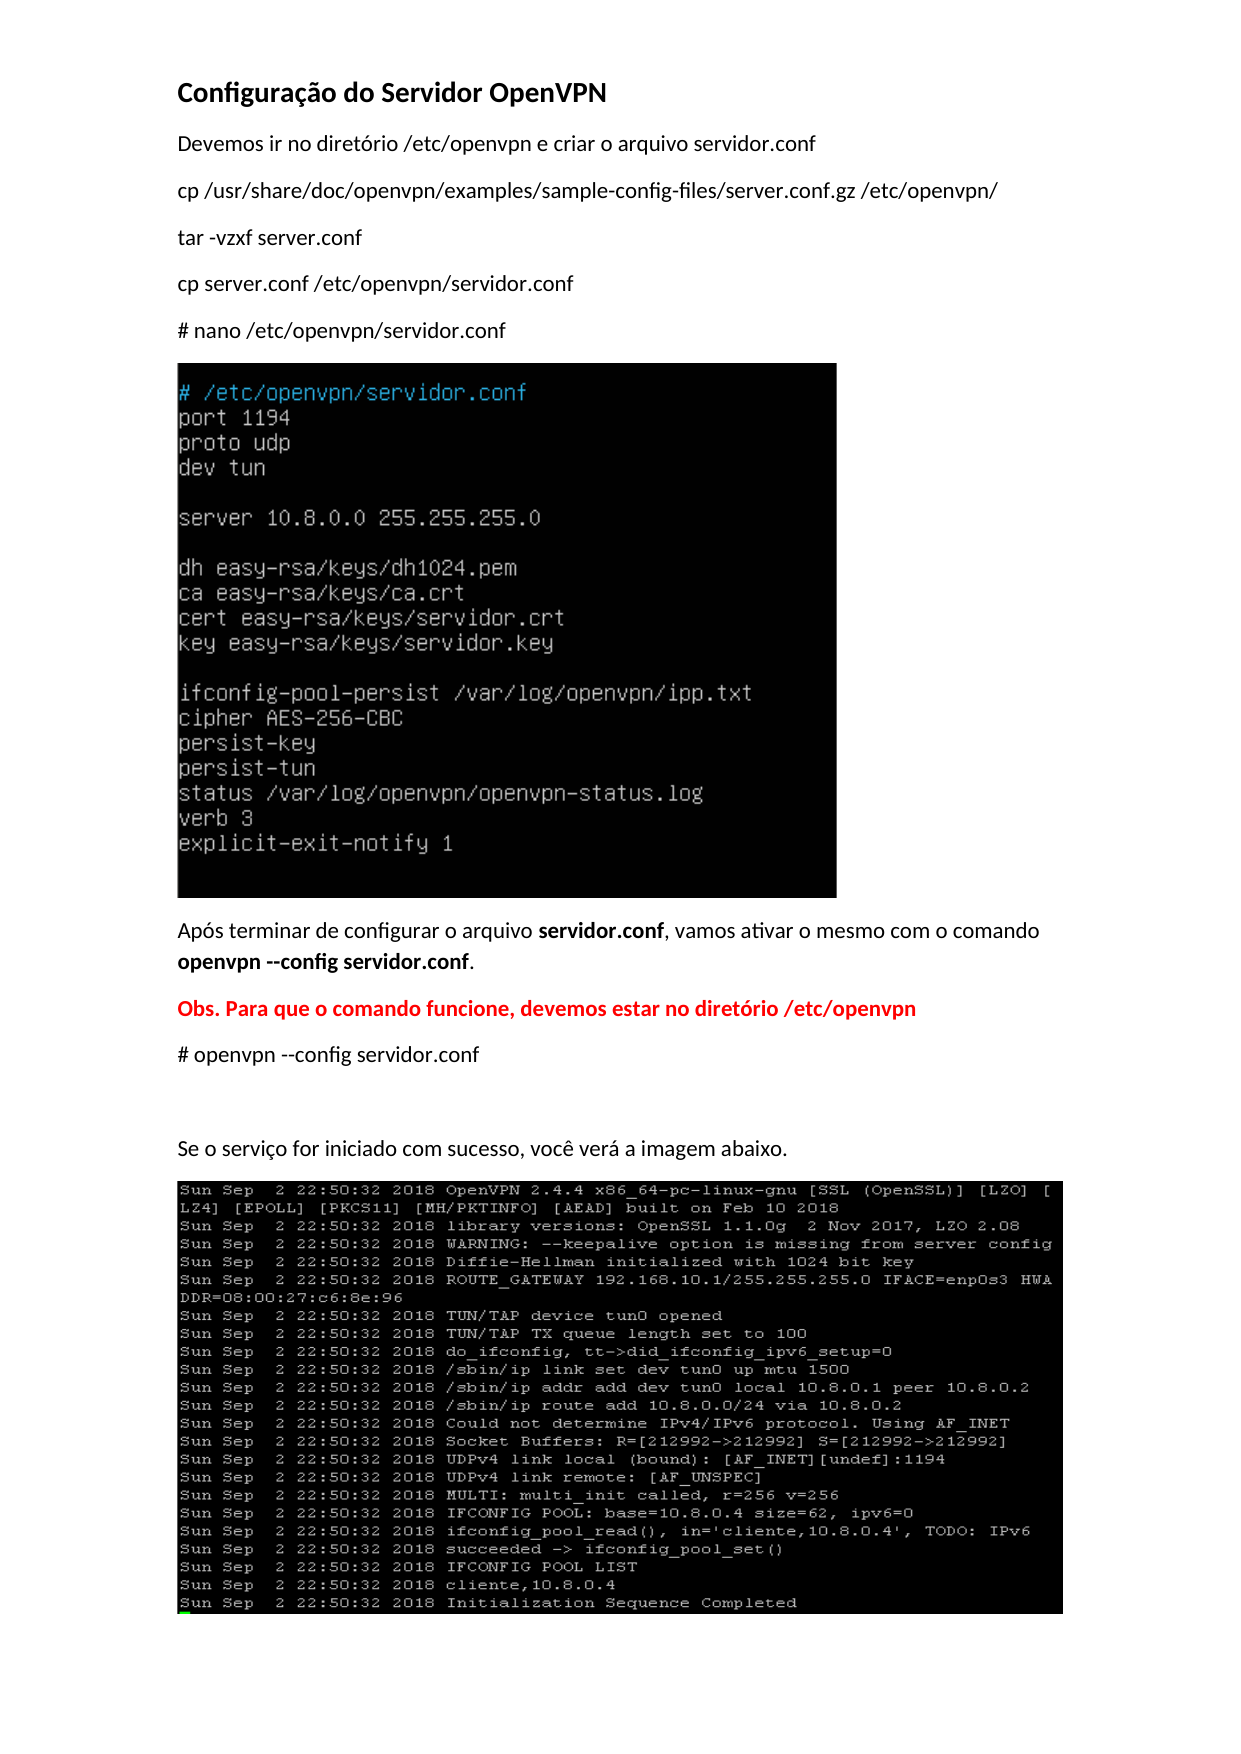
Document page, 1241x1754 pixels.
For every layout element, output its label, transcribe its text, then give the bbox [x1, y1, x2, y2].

text tar -vzxf server.conf [177, 223, 1063, 251]
text # nano /etc/openvpn/servidor.conf [177, 316, 1063, 344]
text Devemos ir no diretório /etc/openvpn e criar o arquivo servidor.conf [177, 129, 1063, 157]
text Configuração do Servidor OpenVPN [177, 74, 1063, 109]
text cp server.conf /etc/openvpn/servidor.conf [177, 269, 1063, 298]
picture [177, 1181, 1063, 1614]
text cp /usr/share/doc/openvpn/examples/sample-config-files/server.conf.gz /etc/openvpn/ [177, 176, 1063, 204]
text Após terminar de configurar o arquivo servidor.conf, vamos ativar o mesmo com o comando openvpn --config servidor.conf. [177, 917, 1063, 975]
text Obs. Para que o comando funcione, devemos estar no diretório /etc/openvpn [177, 994, 1063, 1022]
text # openvpn --config servidor.conf [177, 1041, 1063, 1069]
text Se o serviço for iniciado com sucesso, você verá a imagem abaixo. [177, 1134, 1063, 1162]
picture [177, 363, 837, 898]
